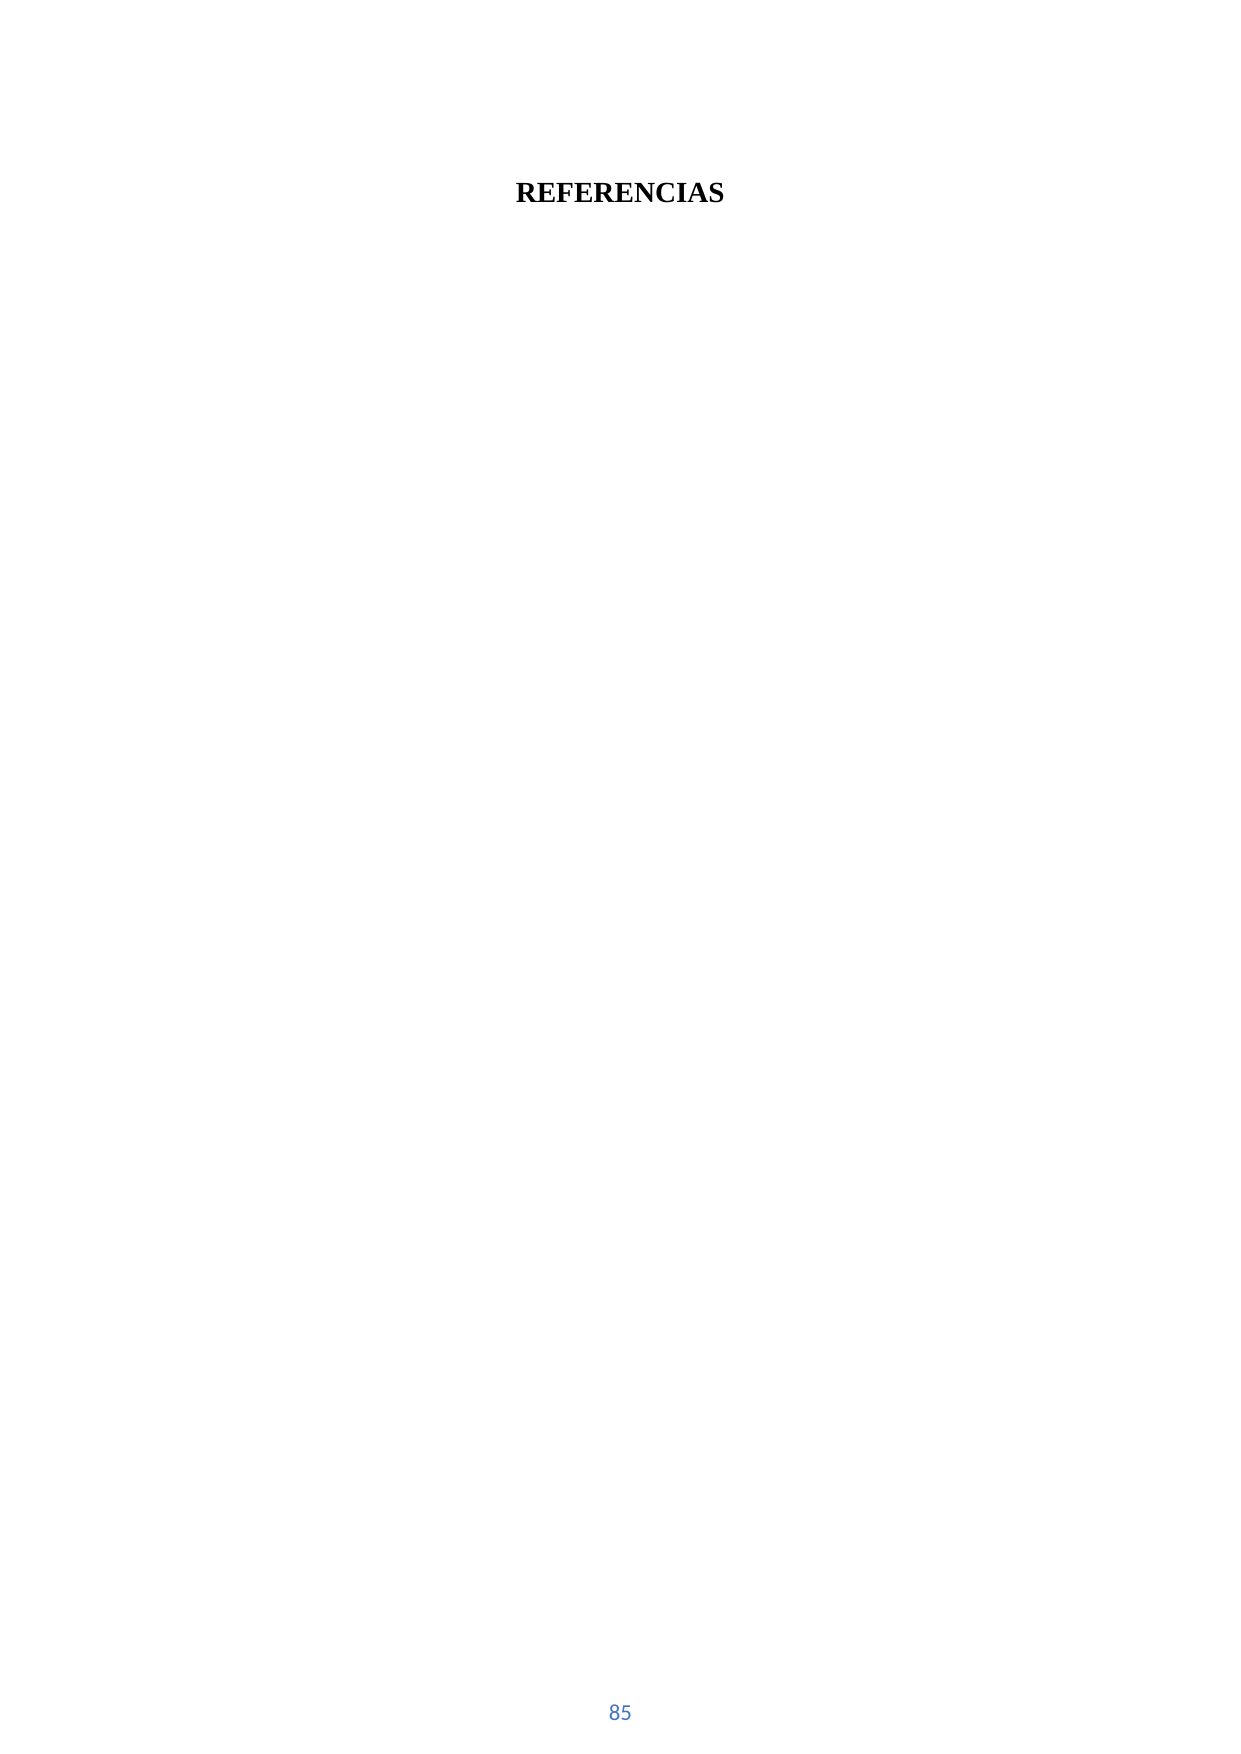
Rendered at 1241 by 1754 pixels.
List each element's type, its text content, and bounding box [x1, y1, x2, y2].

subtitle REFERENCIAS [150, 175, 1090, 208]
